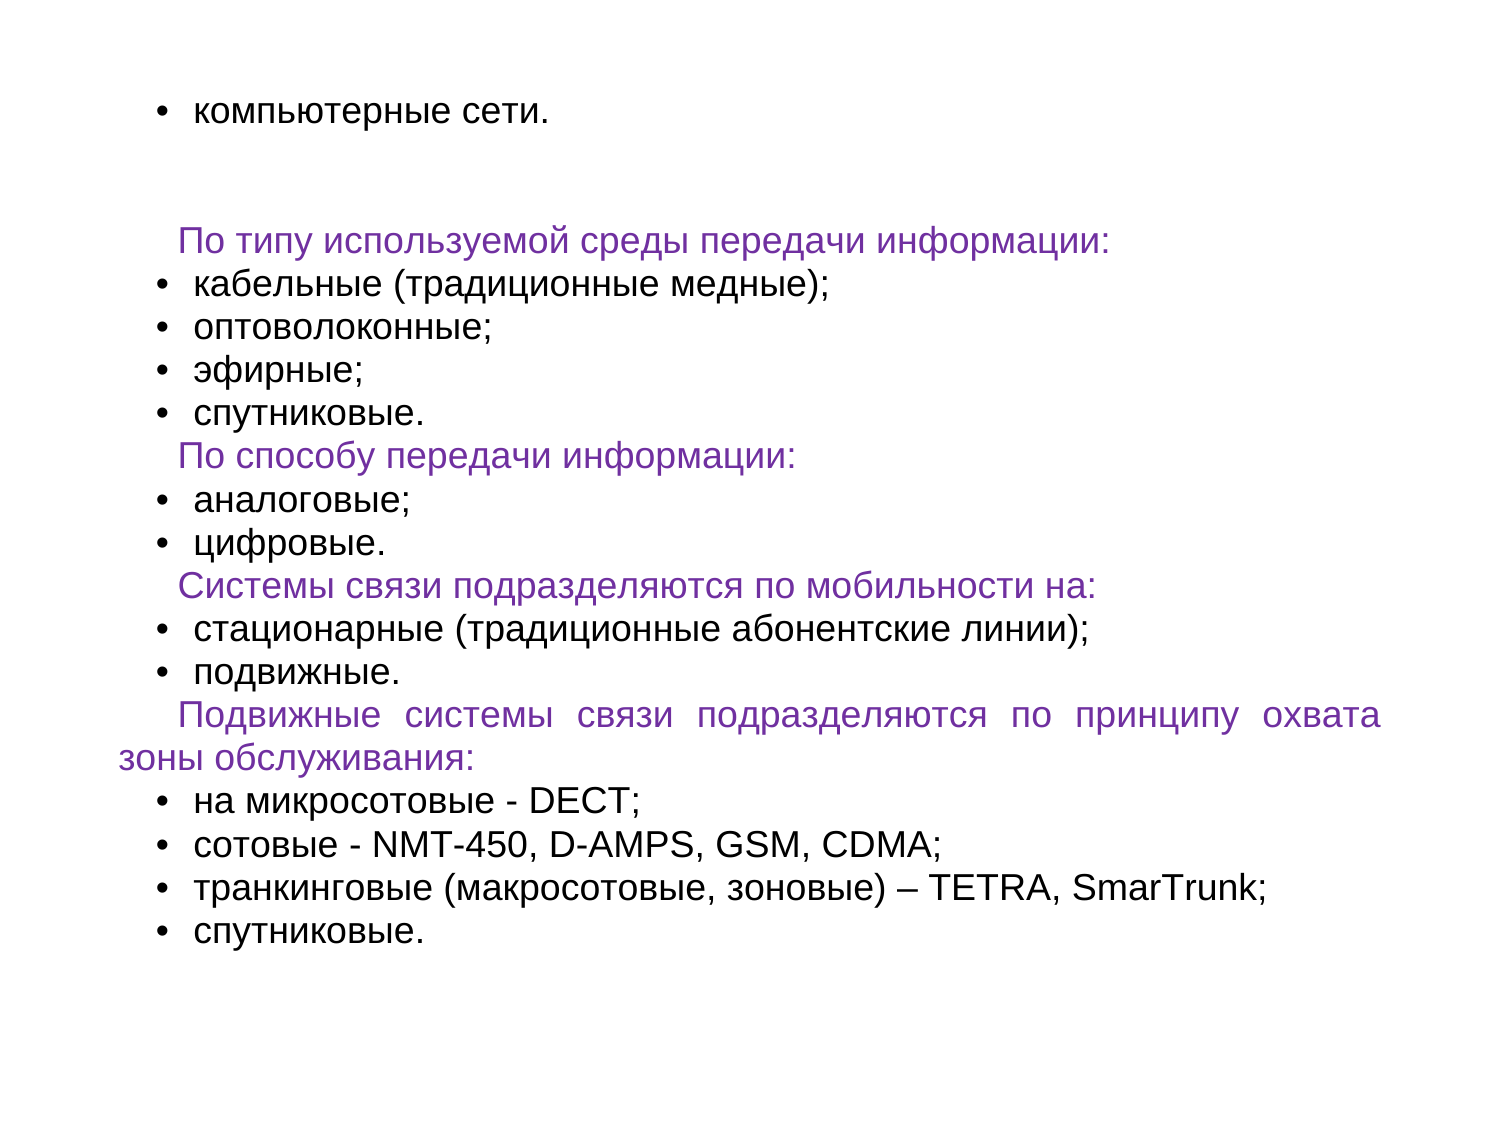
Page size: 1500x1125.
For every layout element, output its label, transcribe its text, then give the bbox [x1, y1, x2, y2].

list спутниковые. [156, 391, 1382, 434]
list кабельные (традиционные медные); [156, 261, 1382, 304]
list на микросотовые - DECT; [156, 779, 1382, 822]
text По типу используемой среды передачи информации: [118, 218, 1382, 261]
list компьютерные сети. [156, 89, 1382, 132]
text Системы связи подразделяются по мобильности на: [118, 563, 1382, 606]
list эфирные; [156, 347, 1382, 391]
list стационарные (традиционные абонентские линии); [156, 606, 1382, 649]
list подвижные. [156, 649, 1382, 692]
list спутниковые. [156, 908, 1382, 951]
list аналоговые; [156, 477, 1382, 520]
list оптоволоконные; [156, 304, 1382, 347]
list сотовые - NMT-450, D-AMPS, GSM, CDMA; [156, 822, 1382, 865]
text Подвижные системы связи подразделяются по принципу охвата зоны обслуживания: [118, 692, 1382, 779]
list транкинговые (макросотовые, зоновые) – TETRA, SmarTrunk; [156, 865, 1382, 908]
list цифровые. [156, 520, 1382, 563]
text По способу передачи информации: [118, 434, 1382, 477]
